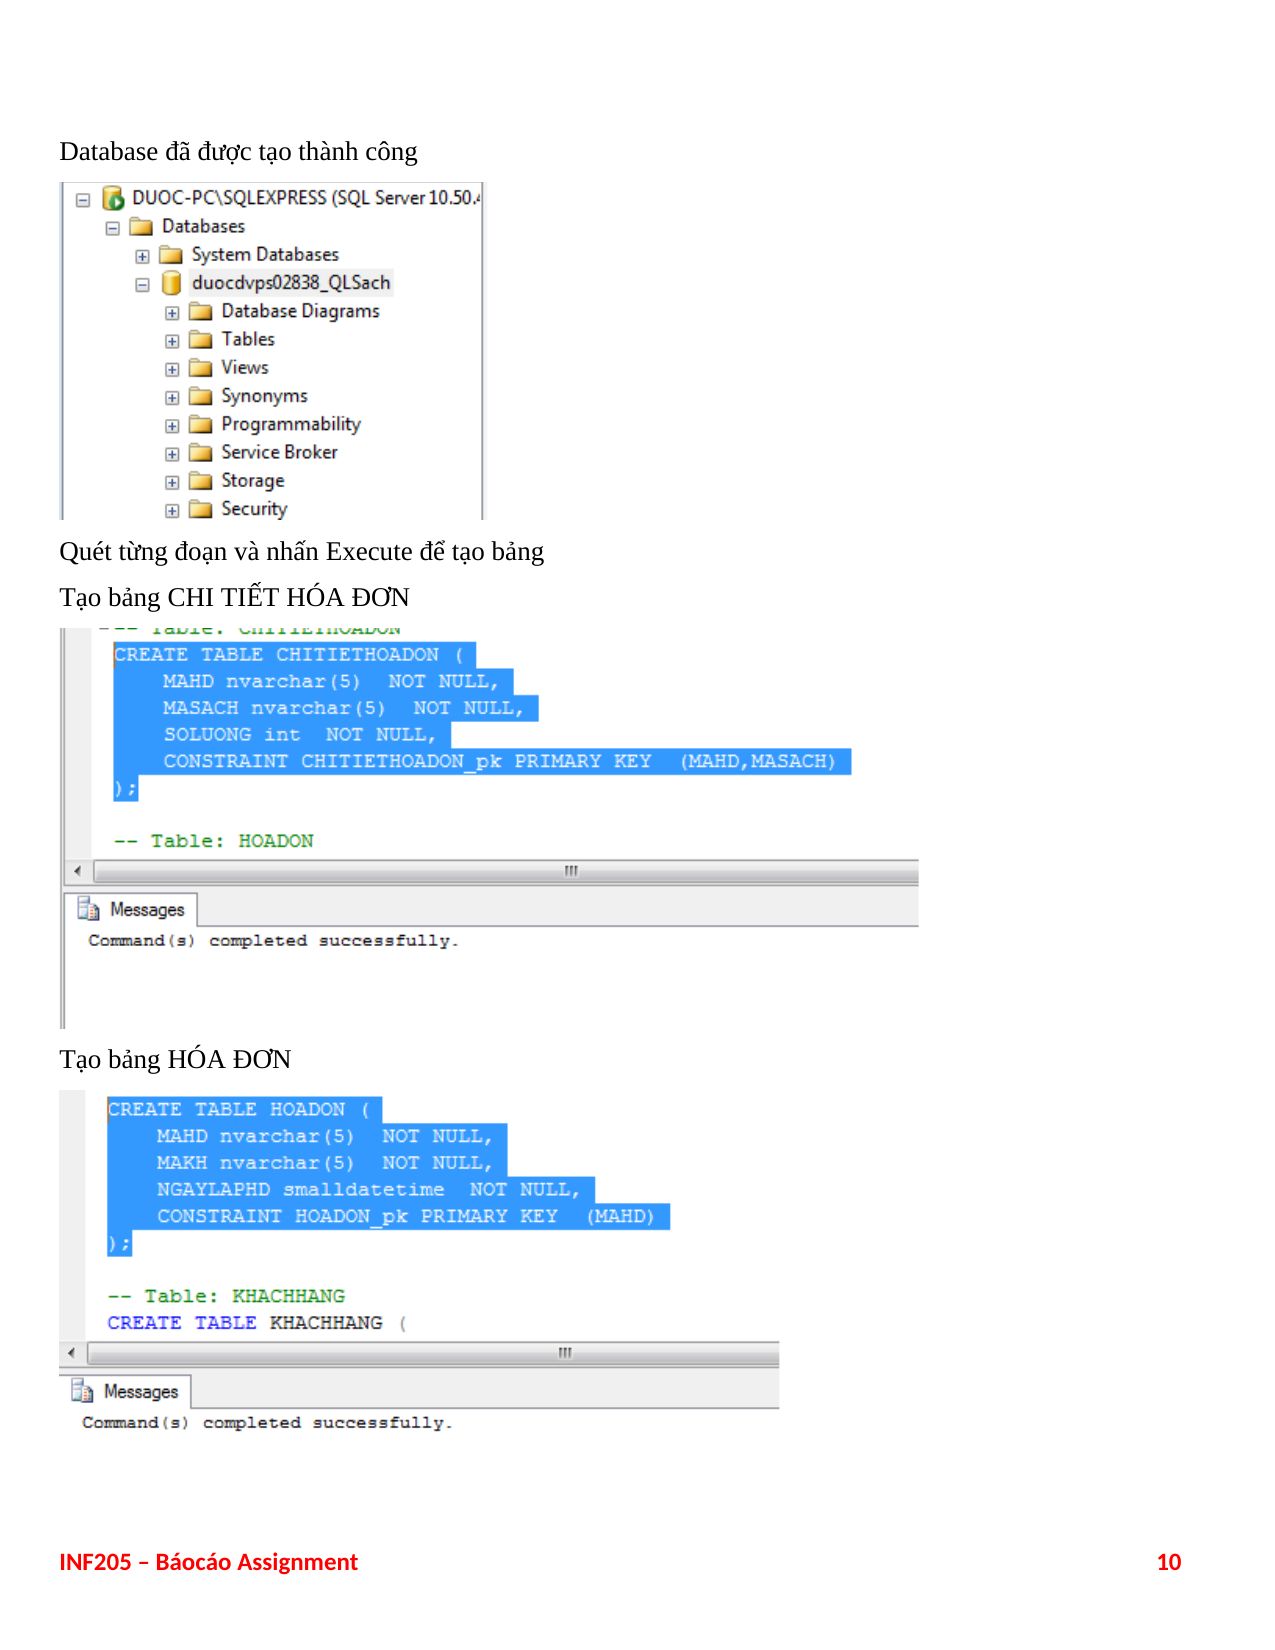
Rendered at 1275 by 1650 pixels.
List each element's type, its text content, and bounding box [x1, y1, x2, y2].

picture [59, 182, 488, 520]
text Tạo bảng HÓA ĐƠN [59, 1043, 1216, 1074]
text Tạo bảng CHI TIẾT HÓA ĐƠN [59, 581, 1216, 613]
picture [59, 1090, 780, 1516]
text Quét từng đoạn và nhấn Execute để tạo bảng [59, 535, 1216, 566]
picture [59, 628, 919, 1029]
text Database đã được tạo thành công [59, 135, 1216, 166]
